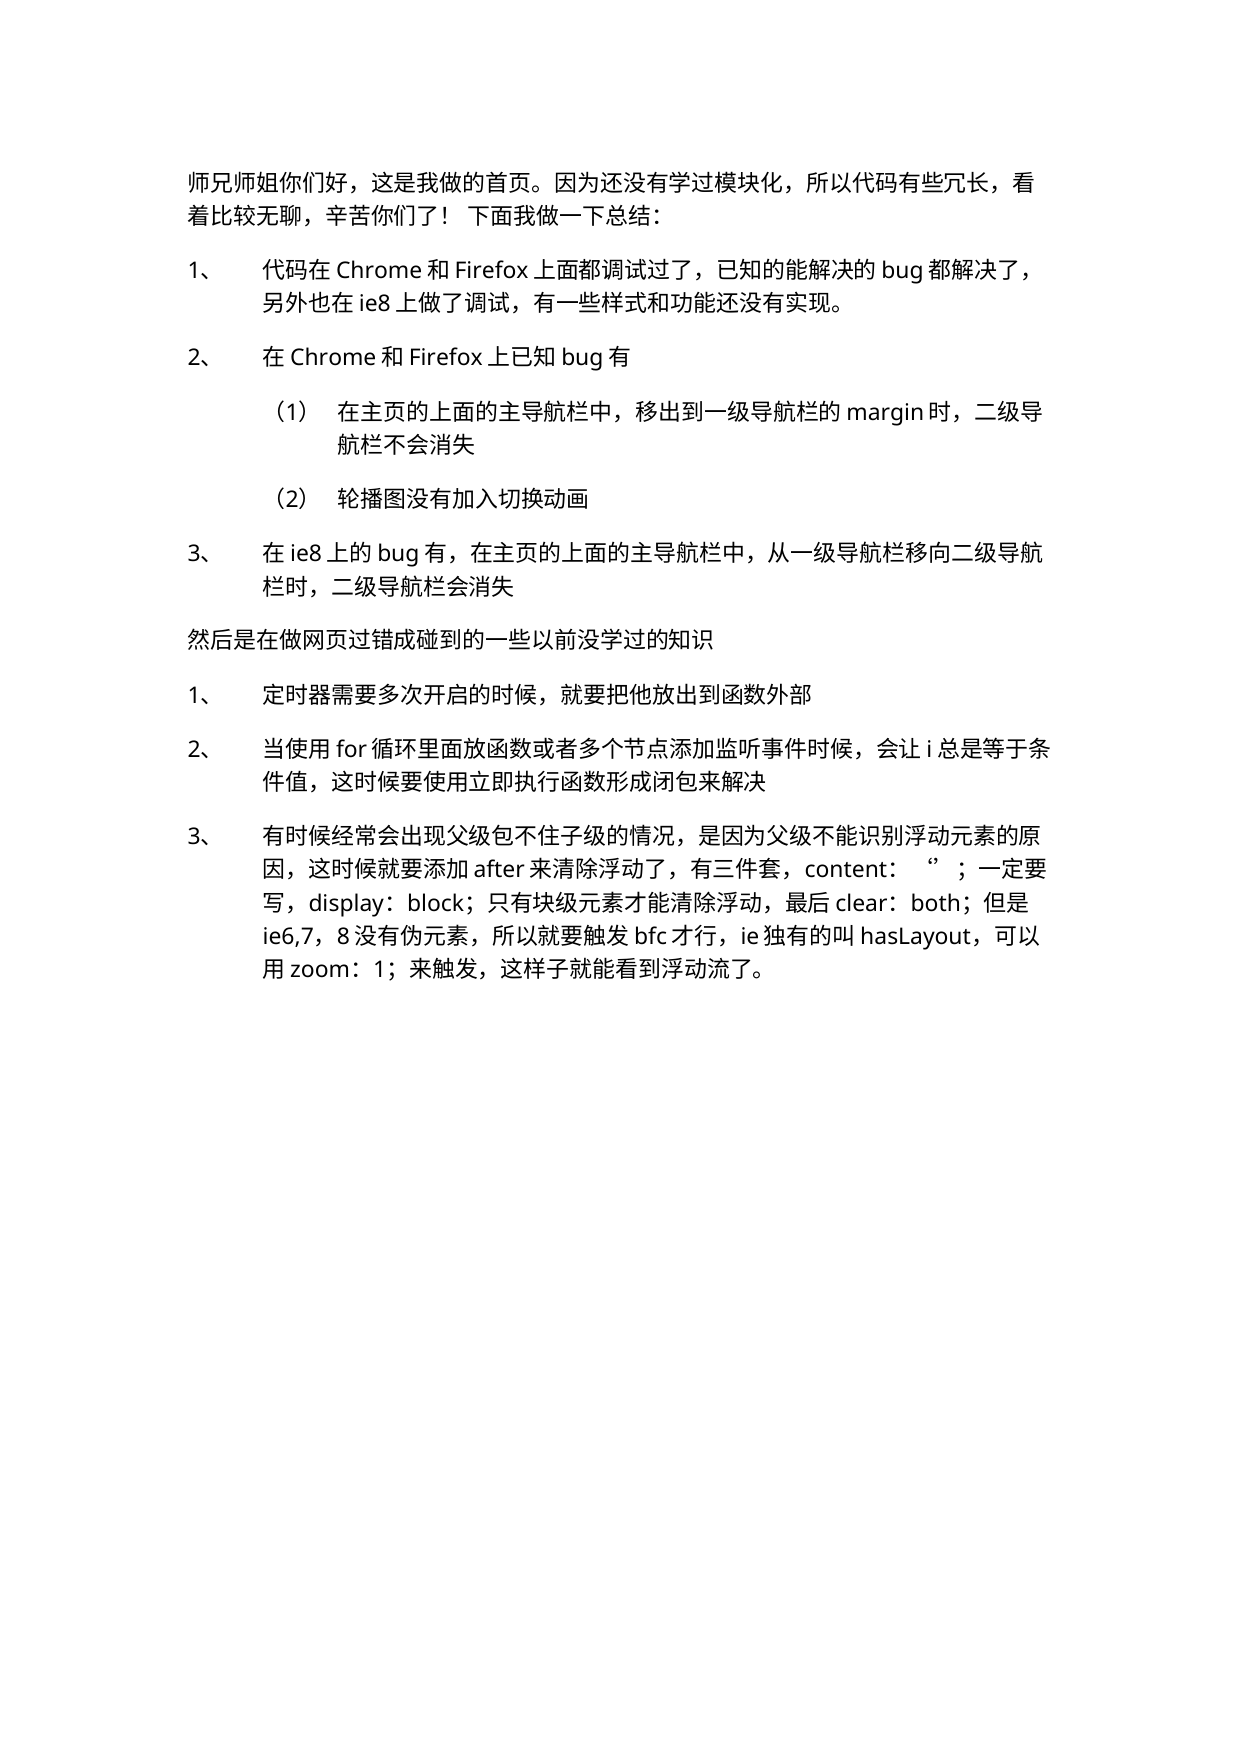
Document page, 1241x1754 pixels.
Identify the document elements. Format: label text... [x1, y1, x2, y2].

list 代码在Chrome和Firefox上面都调试过了，已知的能解决的bug都解决了，另外也在ie8上做了调试，有一些样式和功能还没有实现。 [187, 252, 1053, 318]
list 有时候经常会出现父级包不住子级的情况，是因为父级不能识别浮动元素的原因，这时候就要添加after来清除浮动了，有三件套，content：‘’；一定要写，display：block；只有块级元素才能清除浮动，最后clear：both；但是ie6,7，8没有伪元素，所以就要触发bfc才行，ie独有的叫hasLayout，可以用zoom：1；来触发，这样子就能看到浮动流了。 [187, 818, 1053, 985]
list 当使用for循环里面放函数或者多个节点添加监听事件时候，会让i总是等于条件值，这时候要使用立即执行函数形成闭包来解决 [187, 731, 1053, 797]
list 在ie8上的bug有，在主页的上面的主导航栏中，从一级导航栏移向二级导航栏时，二级导航栏会消失 [187, 535, 1053, 602]
list 定时器需要多次开启的时候，就要把他放出到函数外部 [187, 676, 1053, 710]
text 师兄师姐你们好，这是我做的首页。因为还没有学过模块化，所以代码有些冗长，看着比较无聊，辛苦你们了！ 下面我做一下总结： [187, 164, 1053, 231]
list 轮播图没有加入切换动画 [262, 481, 1053, 514]
text 然后是在做网页过错成碰到的一些以前没学过的知识 [187, 622, 1053, 656]
list 在主页的上面的主导航栏中，移出到一级导航栏的margin时，二级导航栏不会消失 [262, 393, 1053, 460]
list 在Chrome和Firefox上已知 bug有 [187, 339, 1053, 373]
